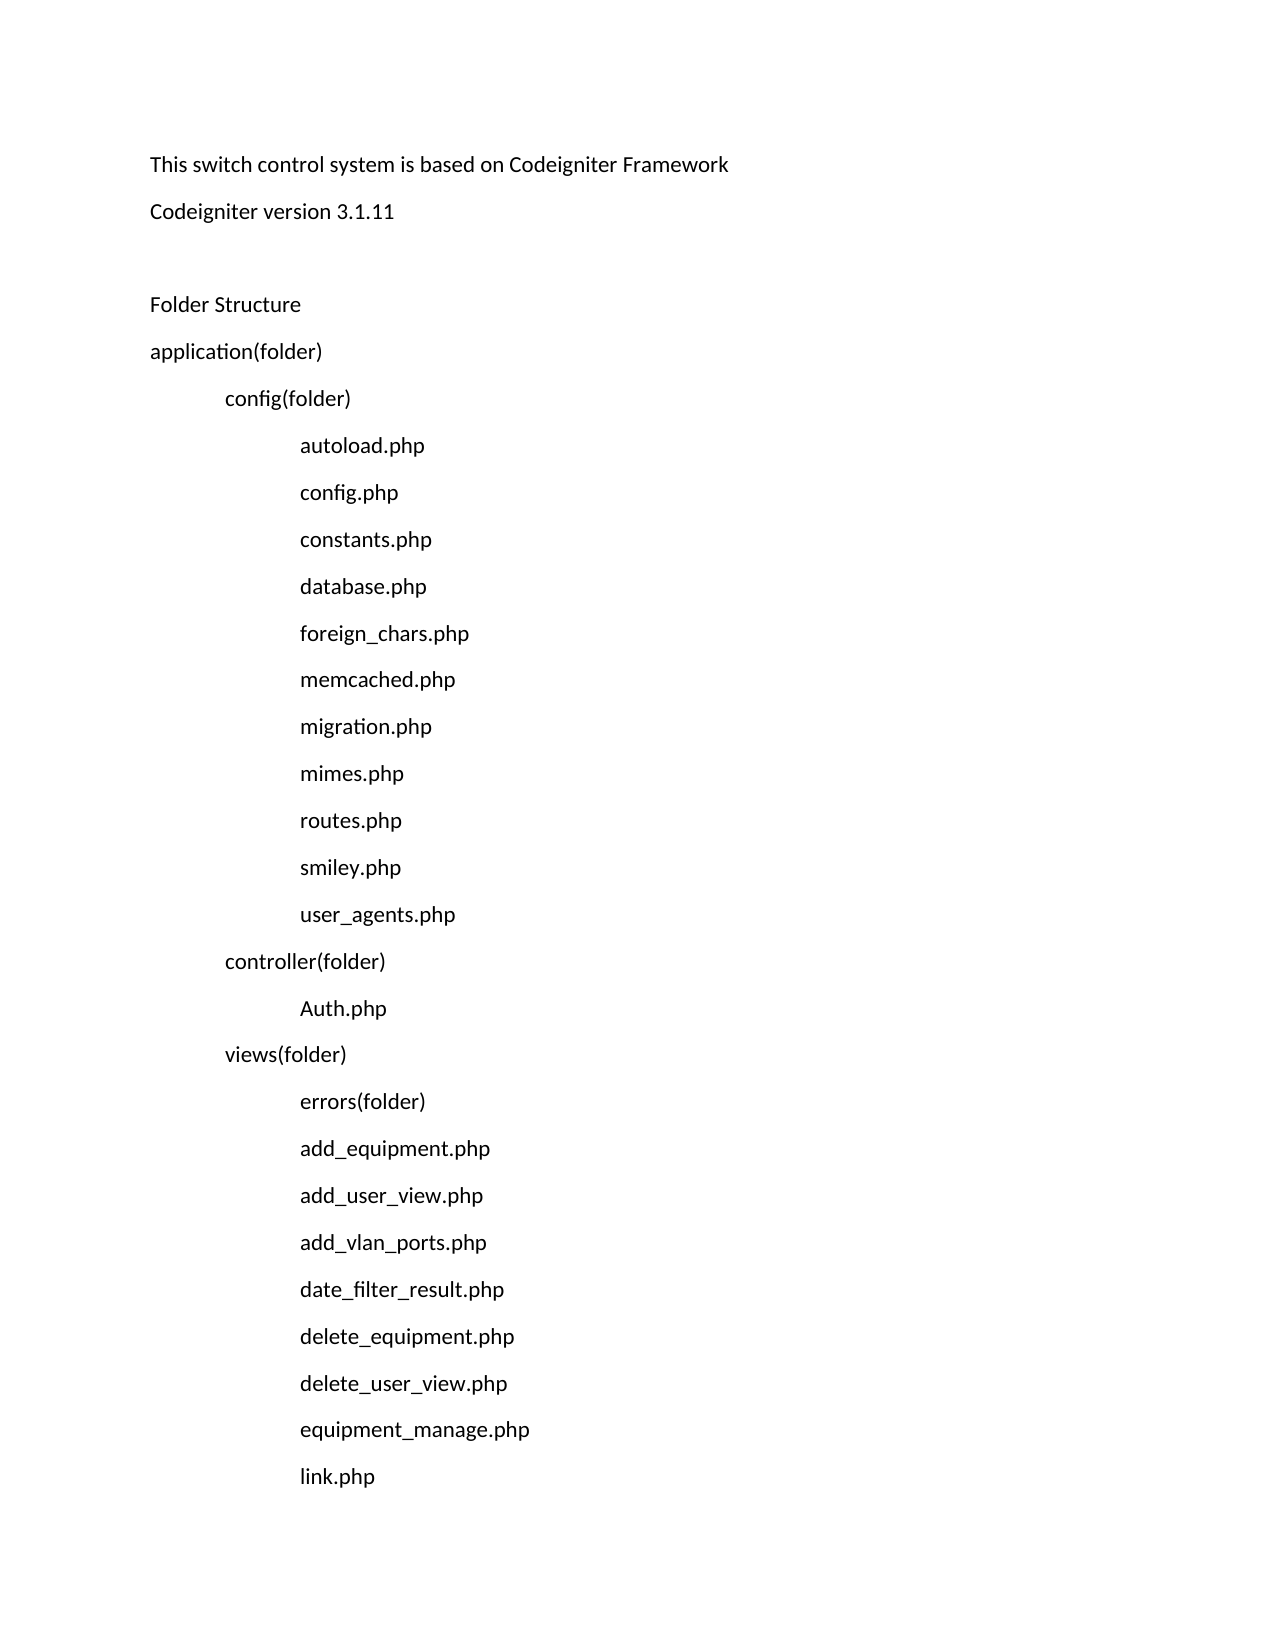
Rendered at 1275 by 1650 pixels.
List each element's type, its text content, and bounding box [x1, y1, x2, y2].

text Folder Structure [150, 291, 1125, 319]
text Auth.php [150, 994, 1125, 1022]
text migration.php [150, 712, 1125, 741]
text memcached.php [150, 666, 1125, 694]
text smiley.php [150, 853, 1125, 881]
text autoload.php [150, 431, 1125, 459]
text controller(folder) [150, 947, 1125, 975]
text mimes.php [150, 759, 1125, 787]
text add_equipment.php [150, 1134, 1125, 1162]
text database.php [150, 572, 1125, 600]
text date_filter_result.php [150, 1275, 1125, 1303]
text This switch control system is based on Codeigniter Framework [150, 150, 1125, 178]
text views(folder) [150, 1041, 1125, 1069]
text routes.php [150, 806, 1125, 834]
text config(folder) [150, 384, 1125, 412]
text foreign_chars.php [150, 619, 1125, 647]
text config.php [150, 478, 1125, 506]
text delete_equipment.php [150, 1322, 1125, 1350]
text add_user_view.php [150, 1181, 1125, 1209]
text errors(folder) [150, 1087, 1125, 1116]
text user_agents.php [150, 900, 1125, 928]
text equipment_manage.php [150, 1416, 1125, 1444]
text application(folder) [150, 337, 1125, 366]
text link.php [150, 1462, 1125, 1491]
text Codeigniter version 3.1.11 [150, 197, 1125, 225]
text delete_user_view.php [150, 1369, 1125, 1397]
text constants.php [150, 525, 1125, 553]
text add_vlan_ports.php [150, 1228, 1125, 1256]
